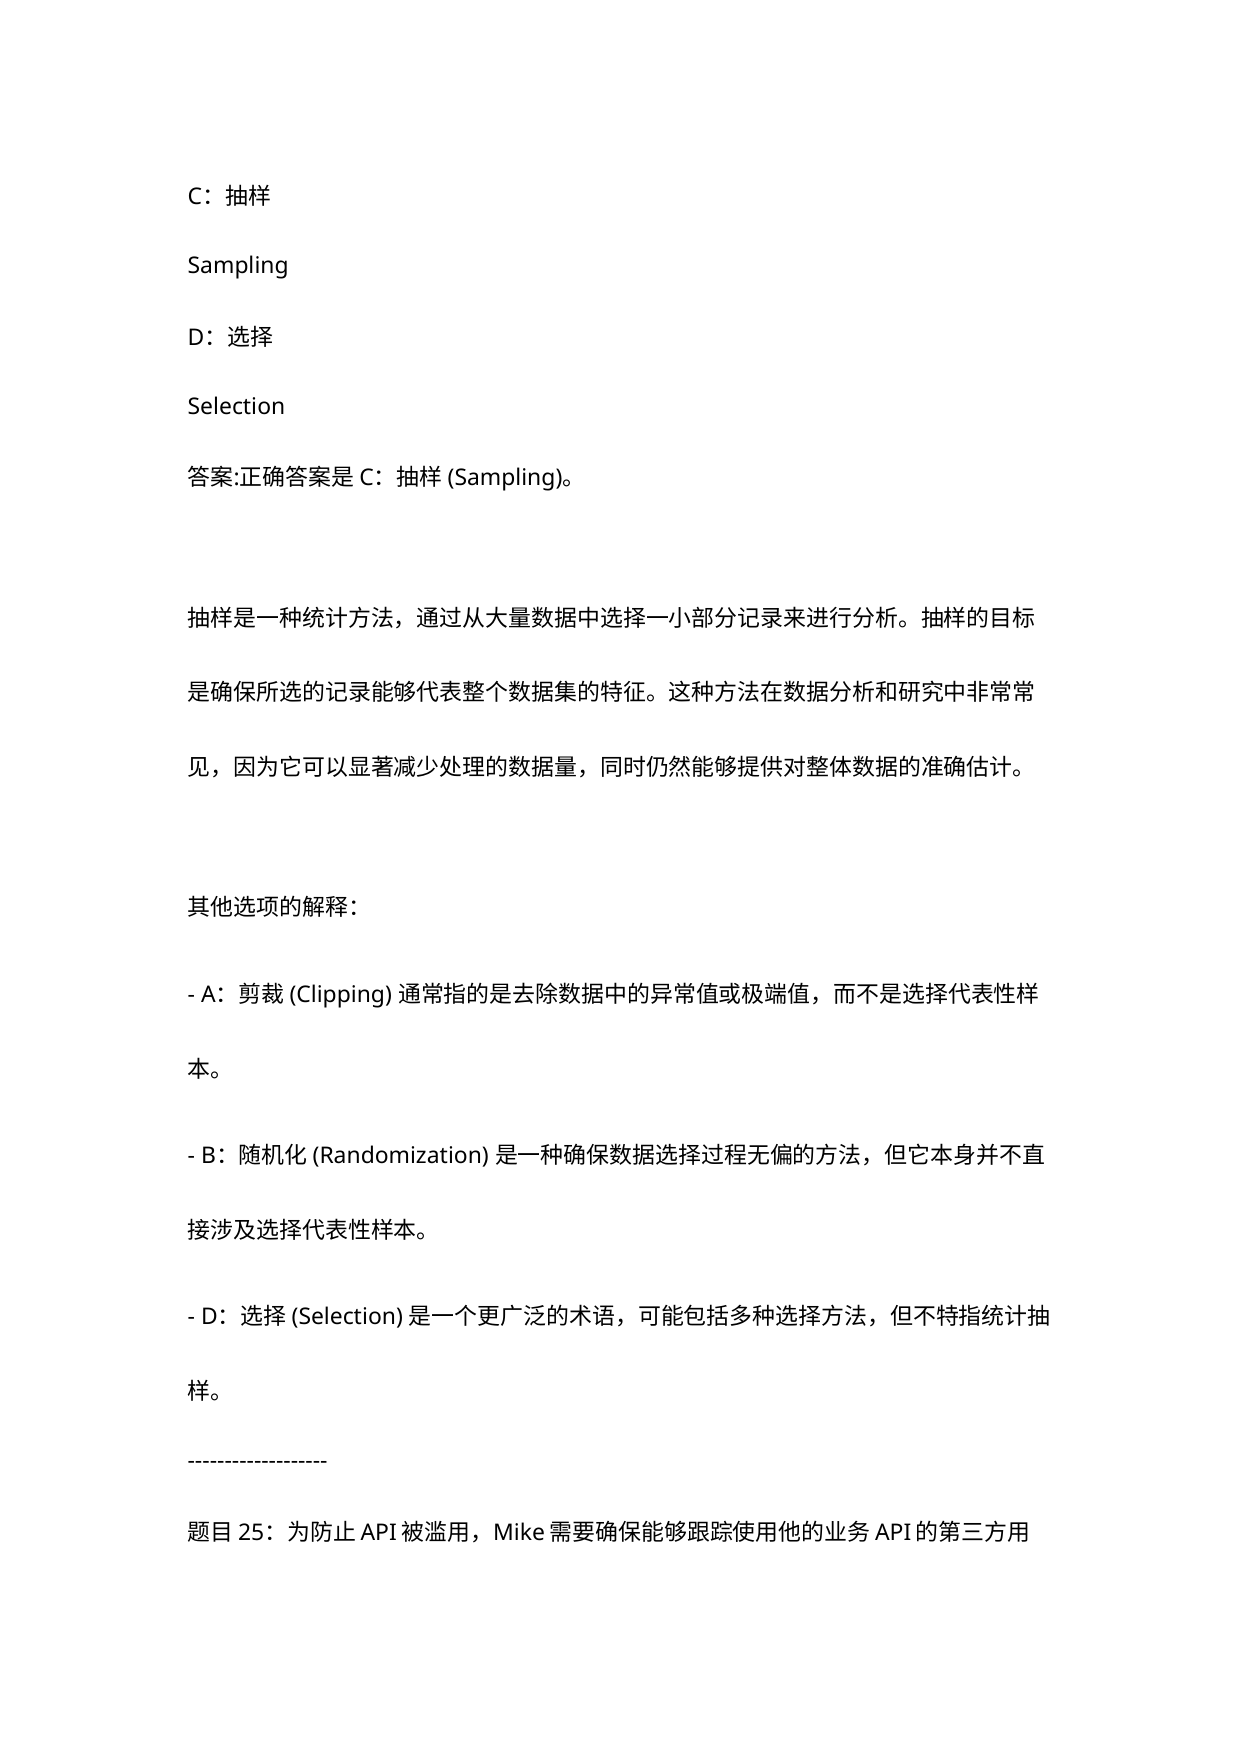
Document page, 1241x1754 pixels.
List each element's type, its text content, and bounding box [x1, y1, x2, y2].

text - B：随机化 (Randomization) 是一种确保数据选择过程无偏的方法，但它本身并不直接涉及选择代表性样本。 [187, 1121, 1053, 1261]
text Selection [187, 389, 1053, 422]
text D：选择 [187, 302, 1053, 367]
text - A：剪裁 (Clipping) 通常指的是去除数据中的异常值或极端值，而不是选择代表性样本。 [187, 960, 1053, 1099]
text Sampling [187, 249, 1053, 281]
text 其他选项的解释： [187, 873, 1053, 938]
text 答案:正确答案是 C：抽样 (Sampling)。 [187, 443, 1053, 508]
text ------------------- [187, 1444, 1053, 1476]
text C：抽样 [187, 162, 1053, 227]
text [187, 1497, 1053, 1562]
text 抽样是一种统计方法，通过从大量数据中选择一小部分记录来进行分析。抽样的目标是确保所选的记录能够代表整个数据集的特征。这种方法在数据分析和研究中非常常见，因为它可以显著减少处理的数据量，同时仍然能够提供对整体数据的准确估计。 [187, 583, 1053, 798]
text - D：选择 (Selection) 是一个更广泛的术语，可能包括多种选择方法，但不特指统计抽样。 [187, 1282, 1053, 1422]
